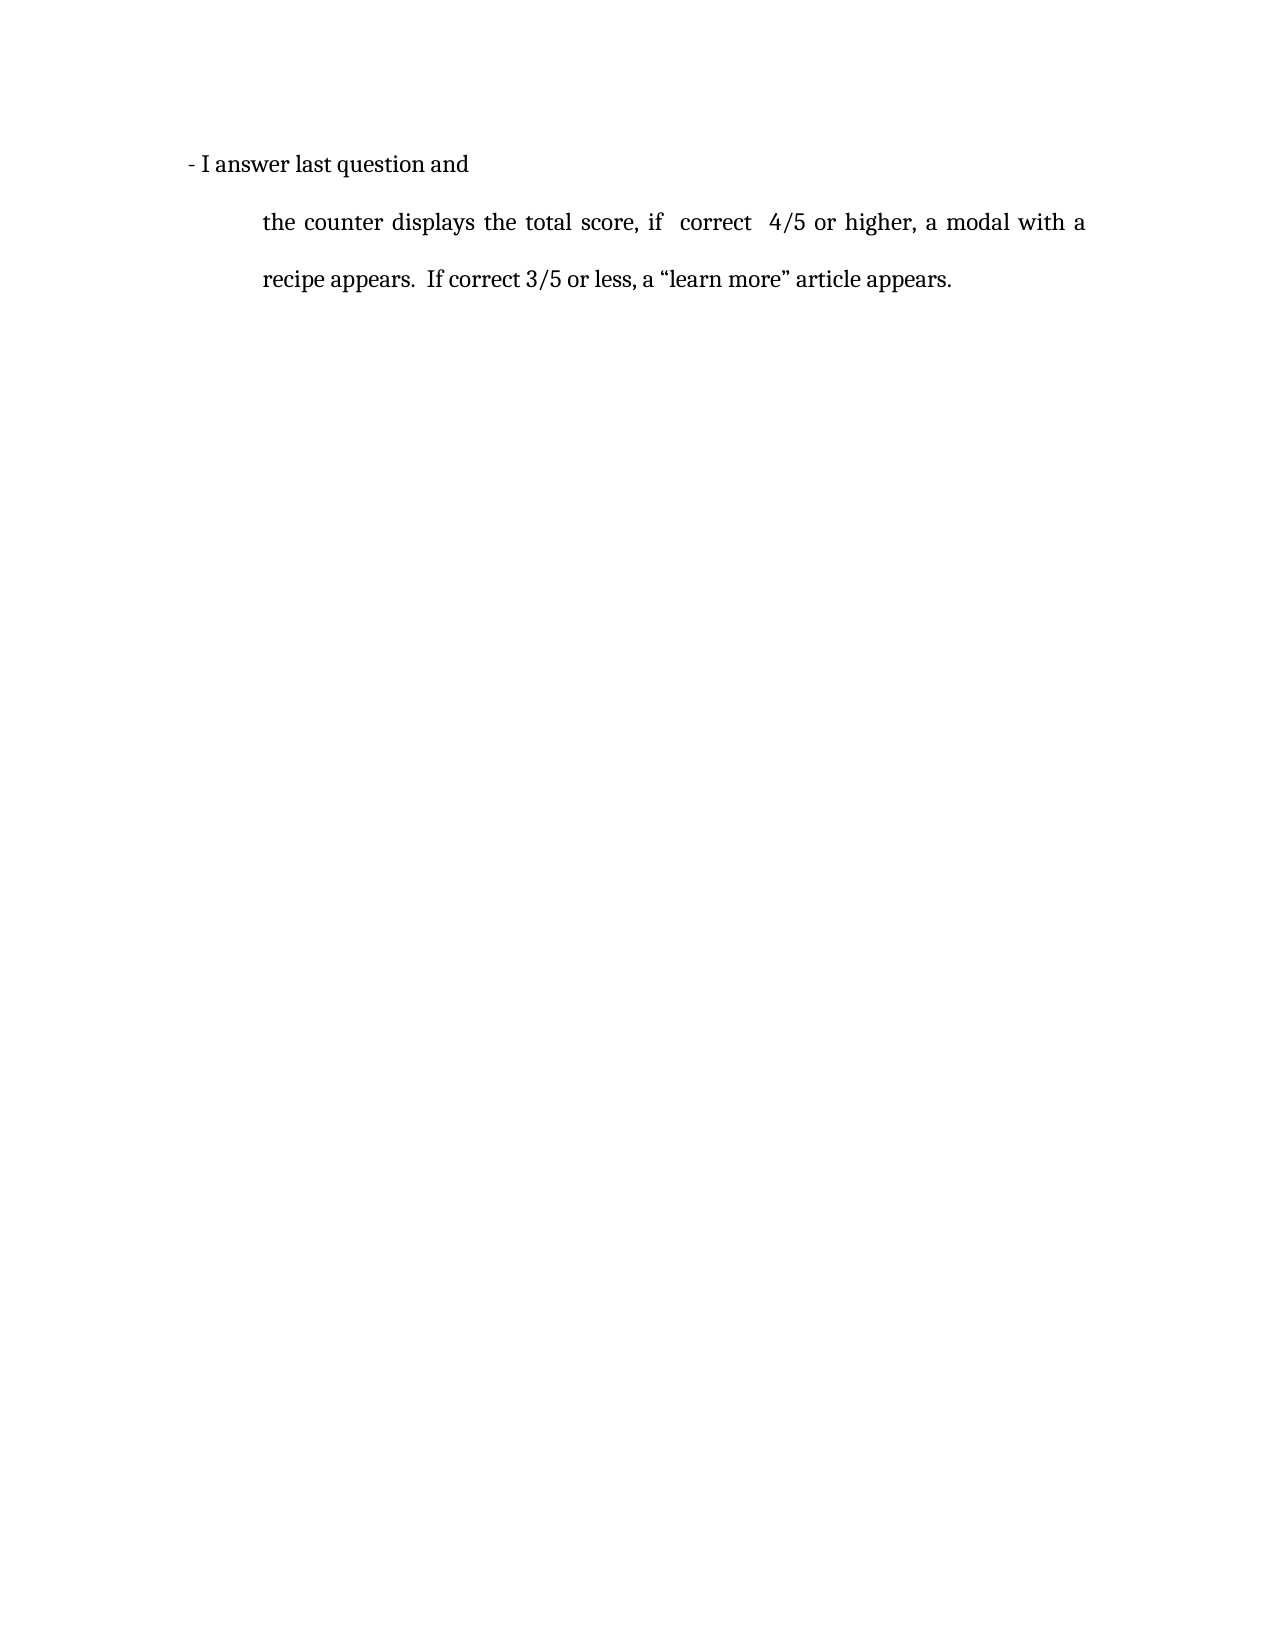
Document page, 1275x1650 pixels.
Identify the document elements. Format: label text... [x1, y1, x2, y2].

text - I answer last question and [187, 150, 1087, 179]
text the counter displays the total score, if correct 4/5 or higher, a modal with a recipe appears. If correct 3/5 or less, a “learn more” article appears. [262, 207, 1087, 294]
